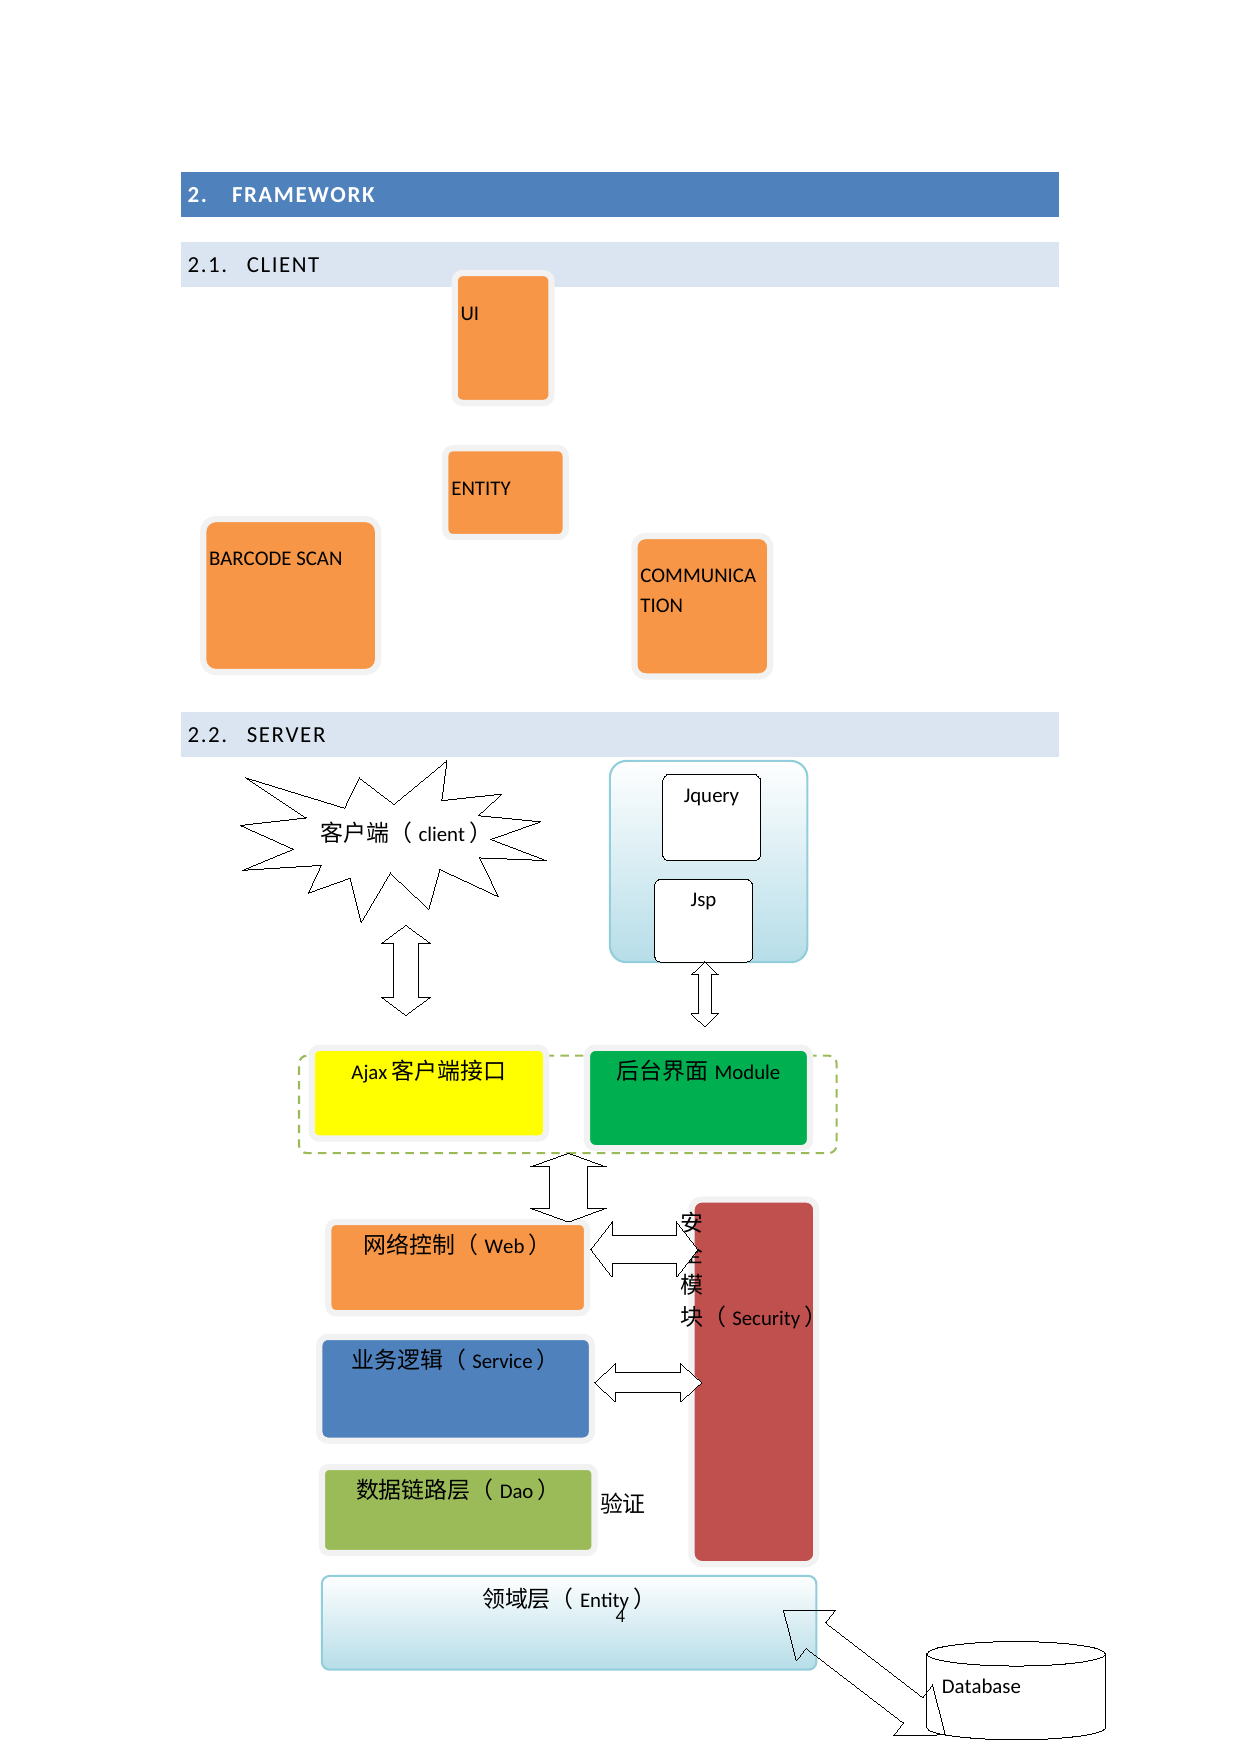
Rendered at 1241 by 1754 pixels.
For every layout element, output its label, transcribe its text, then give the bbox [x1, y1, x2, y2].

subtitle client [188, 249, 1053, 281]
subtitle Framework [188, 179, 1053, 211]
subtitle SERVER [188, 718, 1053, 751]
